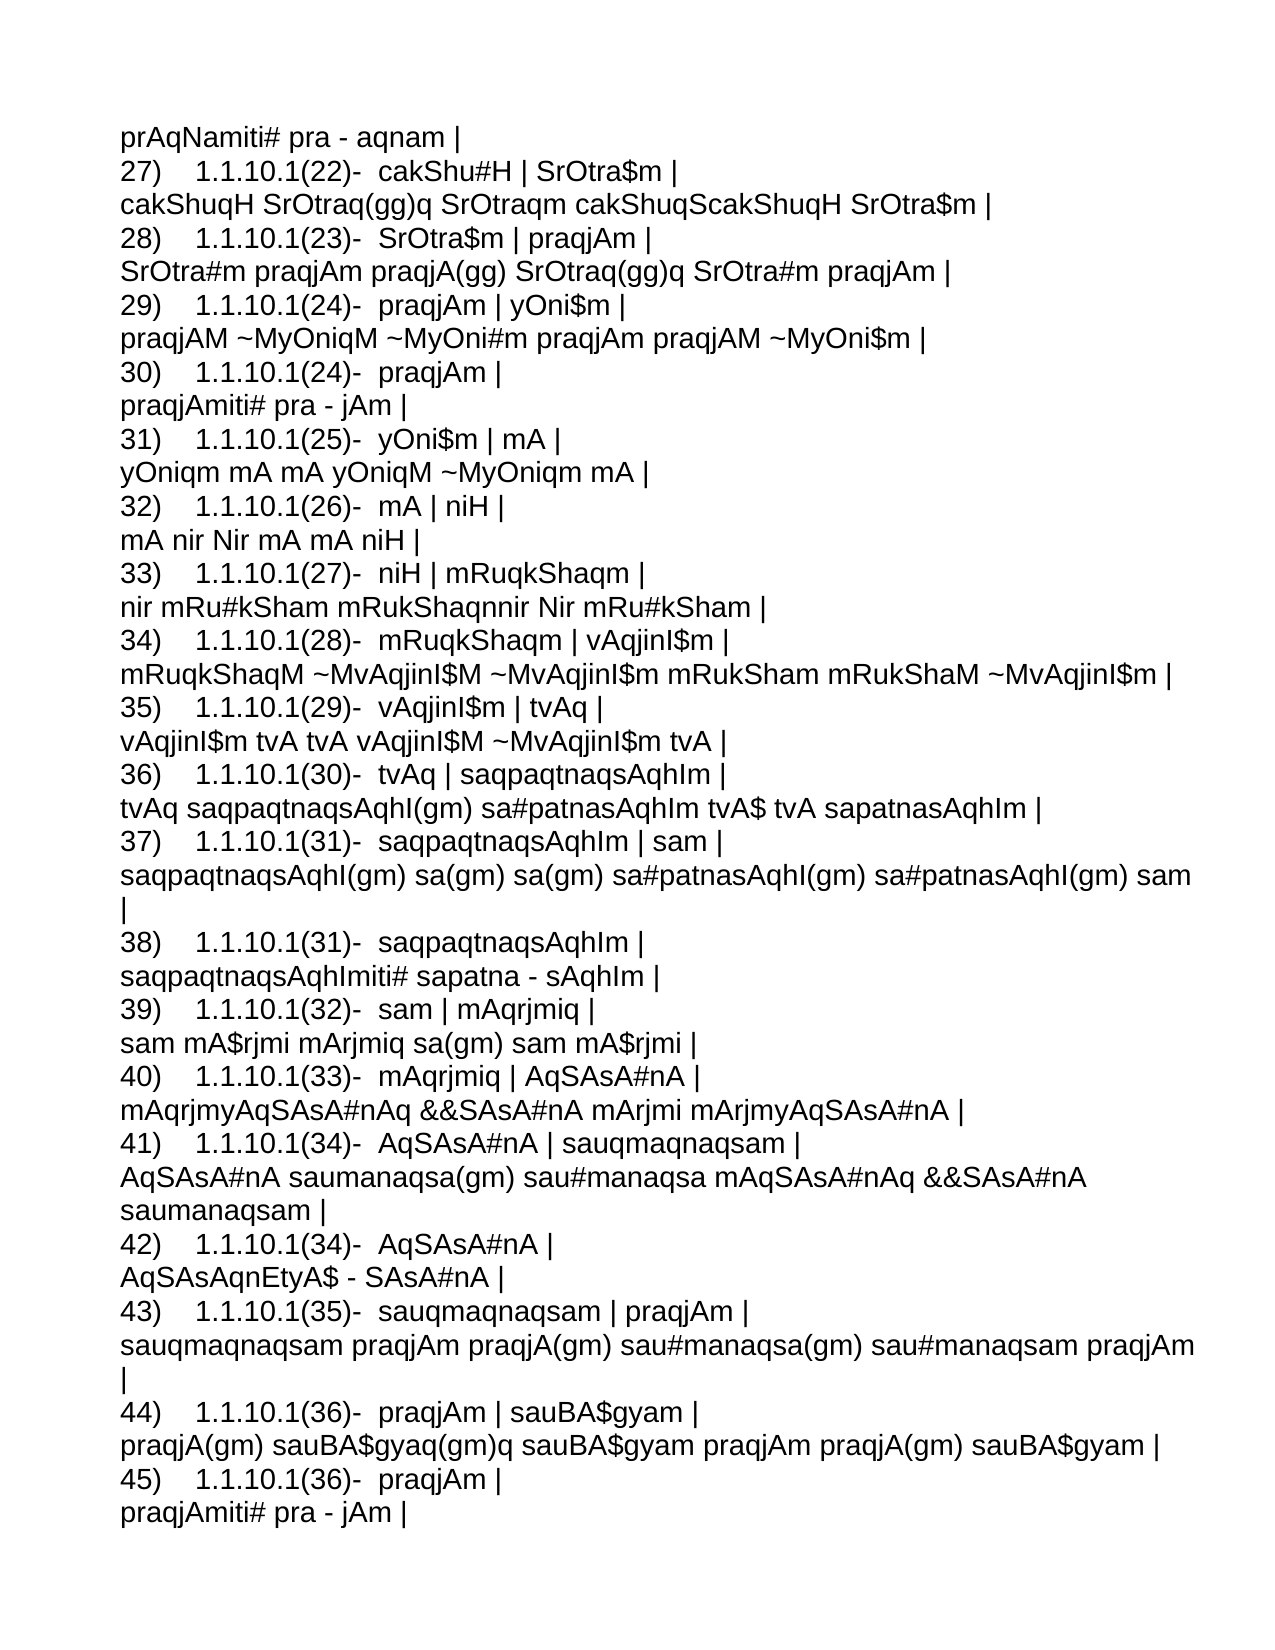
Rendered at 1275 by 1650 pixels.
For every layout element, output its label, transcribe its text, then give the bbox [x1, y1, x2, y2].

text 29) 1.1.10.1(24)- praqjAm | yOni$m | [120, 288, 1200, 321]
text saqpaqtnaqsAqhI(gm) sa(gm) sa(gm) sa#patnasAqhI(gm) sa#patnasAqhI(gm) sam | [120, 858, 1200, 925]
text 28) 1.1.10.1(23)- SrOtra$m | praqjAm | [120, 221, 1200, 254]
text nir mRu#kSham mRukShaqnnir Nir mRu#kSham | [120, 589, 1200, 623]
text sauqmaqnaqsam praqjAm praqjA(gm) sau#manaqsa(gm) sau#manaqsam praqjAm | [120, 1327, 1200, 1394]
text mA nir Nir mA mA niH | [120, 522, 1200, 556]
text 32) 1.1.10.1(26)- mA | niH | [120, 489, 1200, 522]
text 38) 1.1.10.1(31)- saqpaqtnaqsAqhIm | [120, 925, 1200, 958]
text praqjAmiti# pra - jAm | [120, 1495, 1200, 1529]
text sam mA$rjmi mArjmiq sa(gm) sam mA$rjmi | [120, 1026, 1200, 1059]
text 35) 1.1.10.1(29)- vAqjinI$m | tvAq | [120, 690, 1200, 724]
text praqjAmiti# pra - jAm | [120, 388, 1200, 422]
text 45) 1.1.10.1(36)- praqjAm | [120, 1462, 1200, 1495]
text mRuqkShaqM ~MvAqjinI$M ~MvAqjinI$m mRukSham mRukShaM ~MvAqjinI$m | [120, 657, 1200, 690]
text tvAq saqpaqtnaqsAqhI(gm) sa#patnasAqhIm tvA$ tvA sapatnasAqhIm | [120, 791, 1200, 824]
text prAqNamiti# pra - aqnam | [120, 120, 1200, 153]
text praqjAM ~MyOniqM ~MyOni#m praqjAm praqjAM ~MyOni$m | [120, 321, 1200, 355]
text 27) 1.1.10.1(22)- cakShu#H | SrOtra$m | [120, 153, 1200, 187]
text AqSAsA#nA saumanaqsa(gm) sau#manaqsa mAqSAsA#nAq &&SAsA#nA saumanaqsam | [120, 1160, 1200, 1227]
text 40) 1.1.10.1(33)- mAqrjmiq | AqSAsA#nA | [120, 1059, 1200, 1093]
text 44) 1.1.10.1(36)- praqjAm | sauBA$gyam | [120, 1394, 1200, 1428]
text SrOtra#m praqjAm praqjA(gg) SrOtraq(gg)q SrOtra#m praqjAm | [120, 254, 1200, 288]
text 34) 1.1.10.1(28)- mRuqkShaqm | vAqjinI$m | [120, 623, 1200, 657]
text yOniqm mA mA yOniqM ~MyOniqm mA | [120, 455, 1200, 489]
text 31) 1.1.10.1(25)- yOni$m | mA | [120, 422, 1200, 455]
text 41) 1.1.10.1(34)- AqSAsA#nA | sauqmaqnaqsam | [120, 1126, 1200, 1160]
text saqpaqtnaqsAqhImiti# sapatna - sAqhIm | [120, 958, 1200, 992]
text 33) 1.1.10.1(27)- niH | mRuqkShaqm | [120, 556, 1200, 589]
text 42) 1.1.10.1(34)- AqSAsA#nA | [120, 1227, 1200, 1260]
text mAqrjmyAqSAsA#nAq &&SAsA#nA mArjmi mArjmyAqSAsA#nA | [120, 1093, 1200, 1126]
text AqSAsAqnEtyA$ - SAsA#nA | [120, 1260, 1200, 1294]
text 30) 1.1.10.1(24)- praqjAm | [120, 355, 1200, 388]
text 36) 1.1.10.1(30)- tvAq | saqpaqtnaqsAqhIm | [120, 757, 1200, 791]
text vAqjinI$m tvA tvA vAqjinI$M ~MvAqjinI$m tvA | [120, 724, 1200, 757]
text 39) 1.1.10.1(32)- sam | mAqrjmiq | [120, 992, 1200, 1026]
text 43) 1.1.10.1(35)- sauqmaqnaqsam | praqjAm | [120, 1294, 1200, 1327]
text cakShuqH SrOtraq(gg)q SrOtraqm cakShuqScakShuqH SrOtra$m | [120, 187, 1200, 221]
text praqjA(gm) sauBA$gyaq(gm)q sauBA$gyam praqjAm praqjA(gm) sauBA$gyam | [120, 1428, 1200, 1462]
text 37) 1.1.10.1(31)- saqpaqtnaqsAqhIm | sam | [120, 824, 1200, 858]
